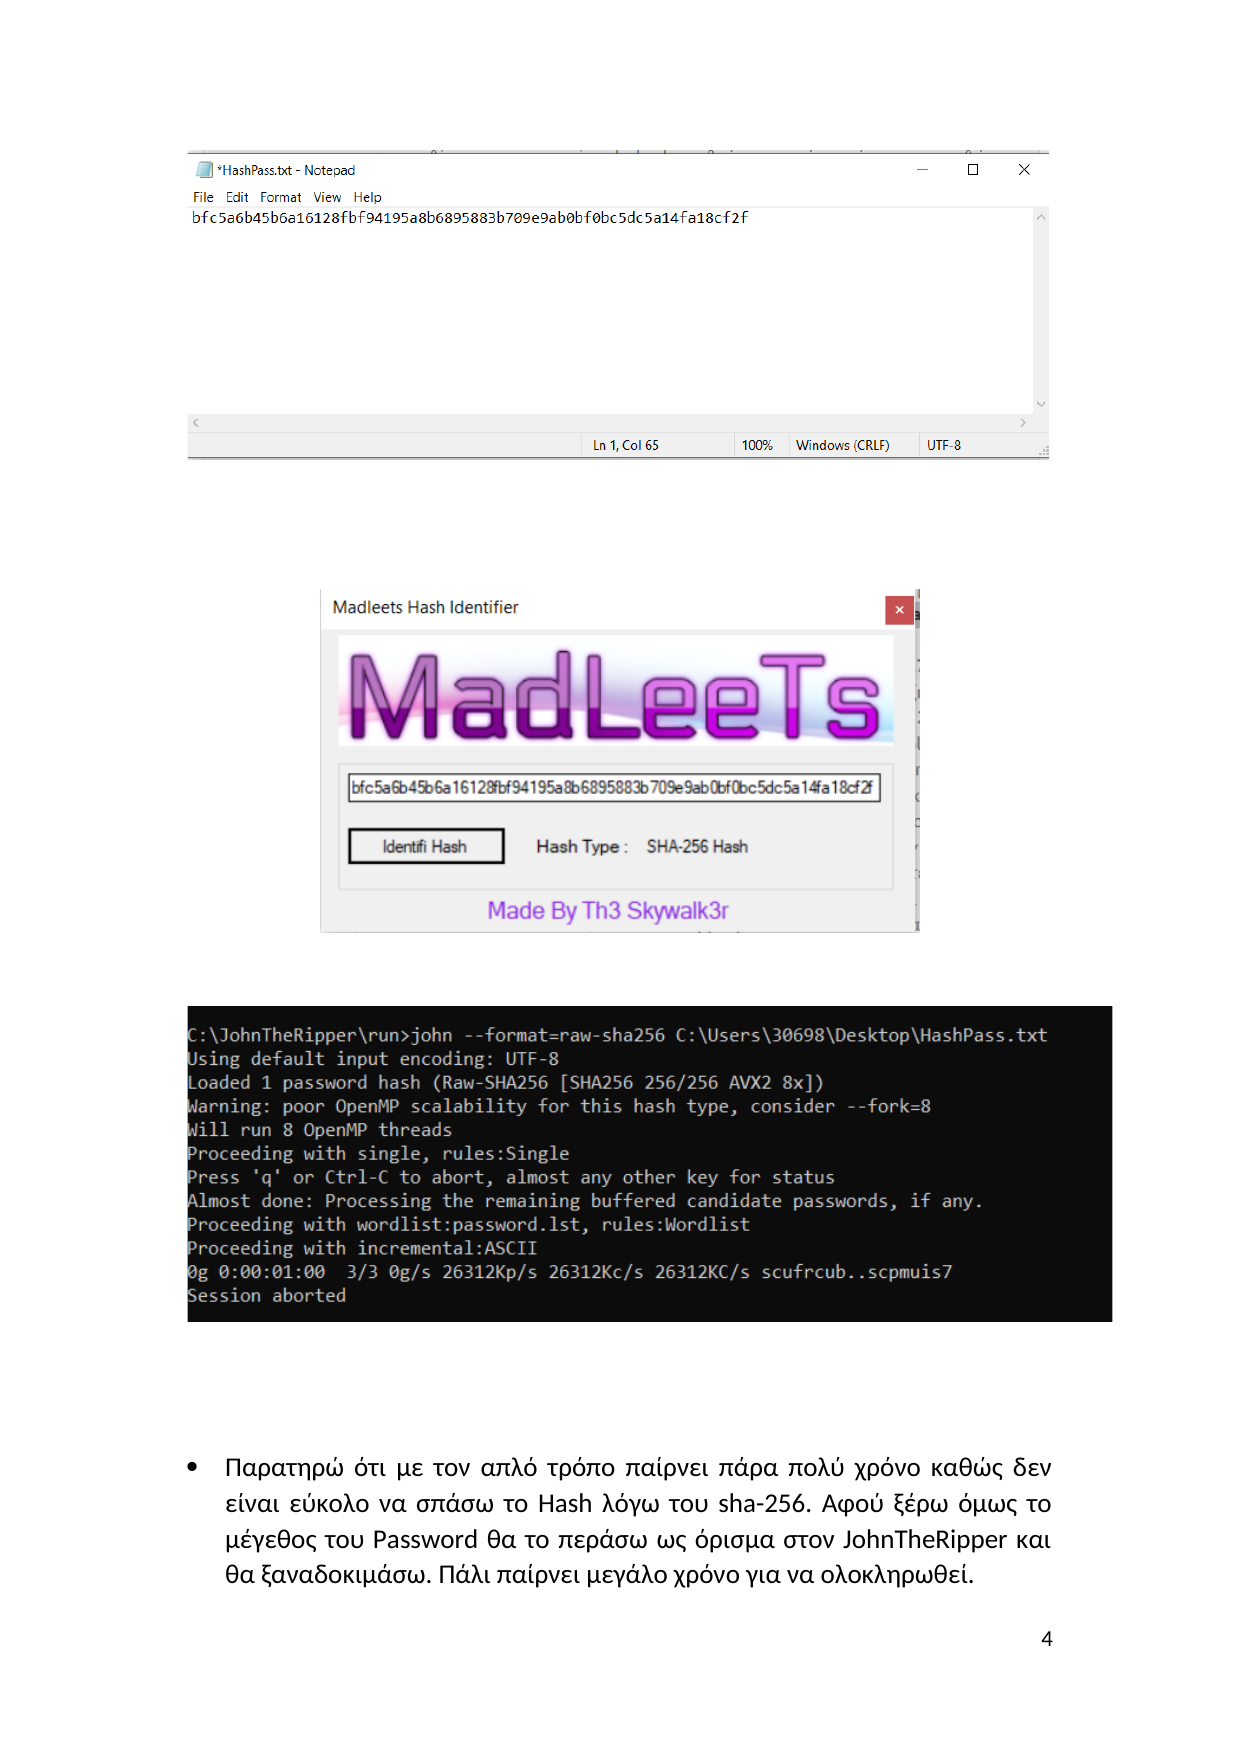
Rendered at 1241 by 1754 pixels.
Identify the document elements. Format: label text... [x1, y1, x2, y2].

picture [187, 1006, 1113, 1322]
picture [187, 150, 1050, 460]
picture [320, 589, 920, 933]
